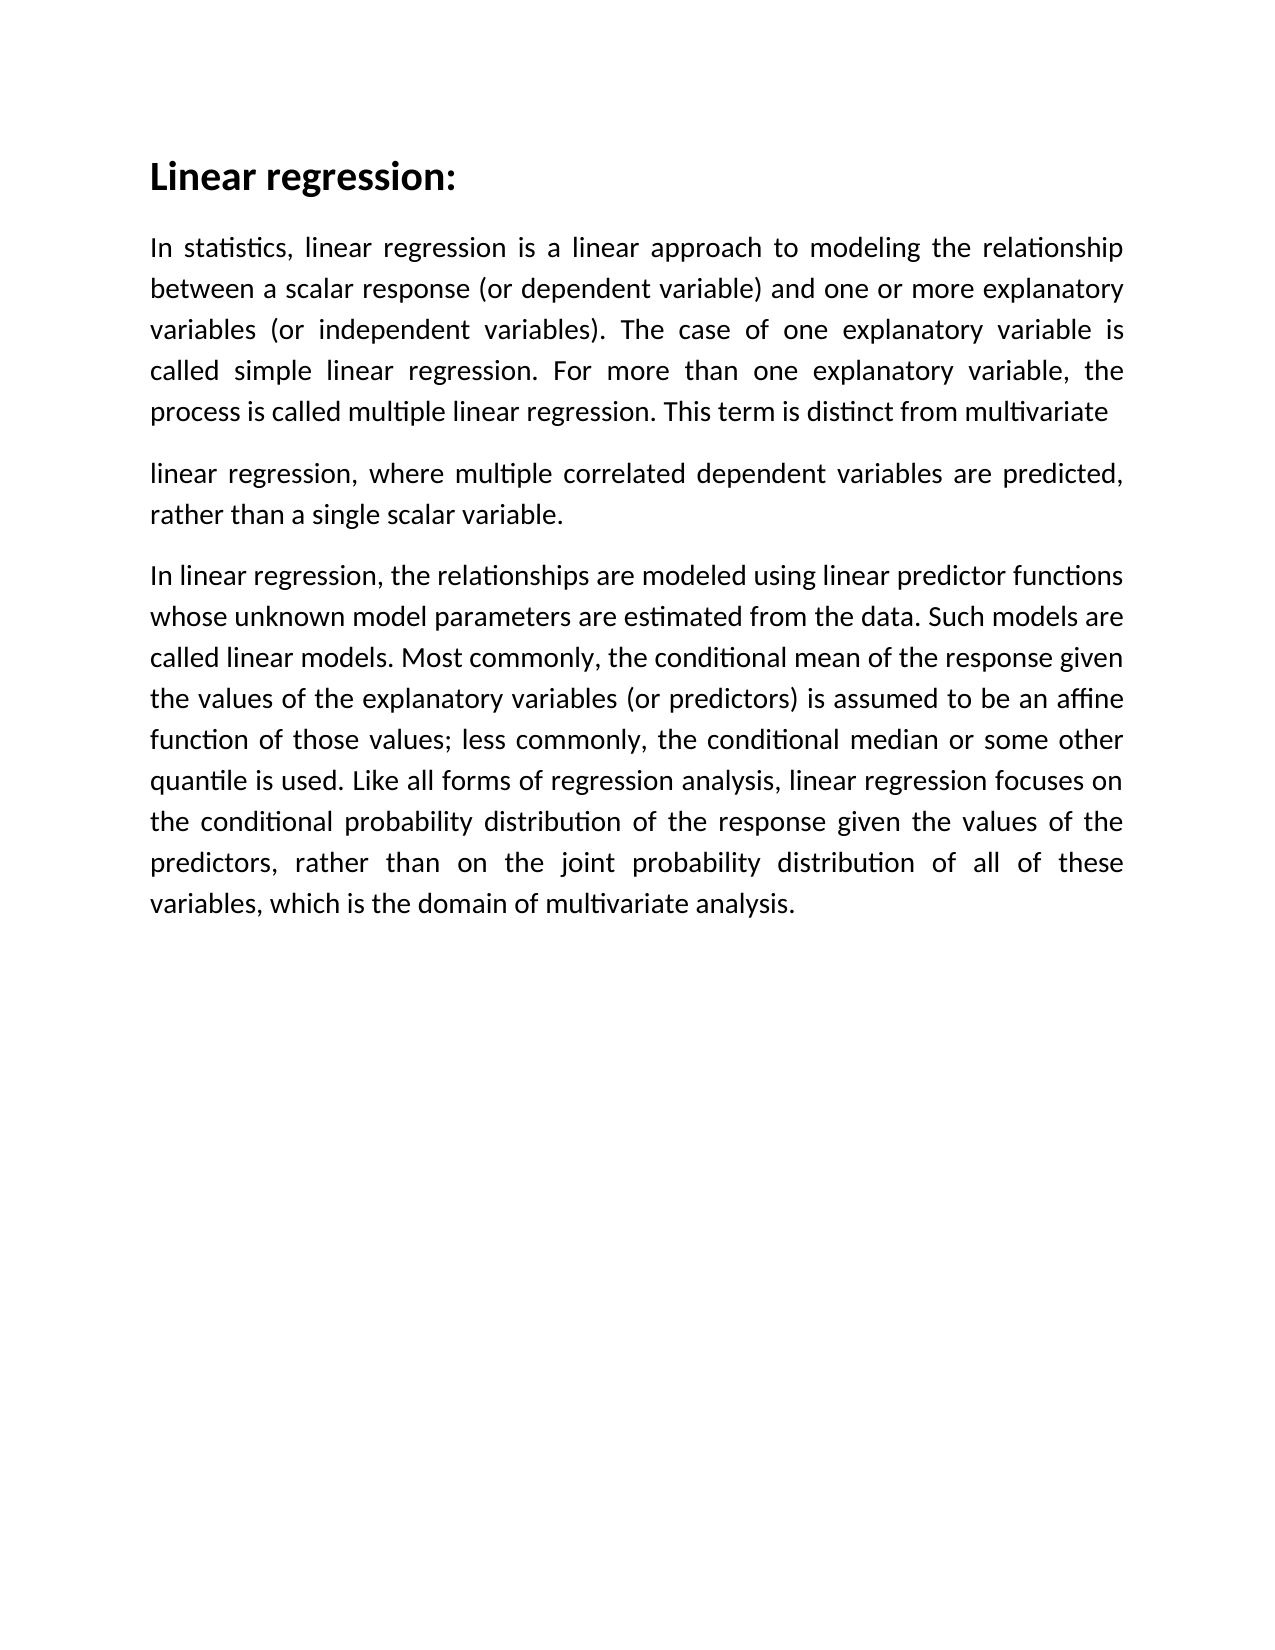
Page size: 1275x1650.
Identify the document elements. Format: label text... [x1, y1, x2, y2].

text In statistics, linear regression is a linear approach to modeling the relationship between a scalar response (or dependent variable) and one or more explanatory variables (or independent variables). The case of one explanatory variable is called simple linear regression. For more than one explanatory variable, the process is called multiple linear regression. This term is distinct from multivariate [150, 229, 1125, 429]
text Linear regression: [150, 150, 1125, 201]
text In linear regression, the relationships are modeled using linear predictor functions whose unknown model parameters are estimated from the data. Such models are called linear models. Most commonly, the conditional mean of the response given the values of the explanatory variables (or predictors) is assumed to be an affine function of those values; less commonly, the conditional median or some other quantile is used. Like all forms of regression analysis, linear regression focuses on the conditional probability distribution of the response given the values of the predictors, rather than on the joint probability distribution of all of these variables, which is the domain of multivariate analysis. [150, 557, 1125, 921]
text linear regression, where multiple correlated dependent variables are predicted, rather than a single scalar variable. [150, 455, 1125, 531]
